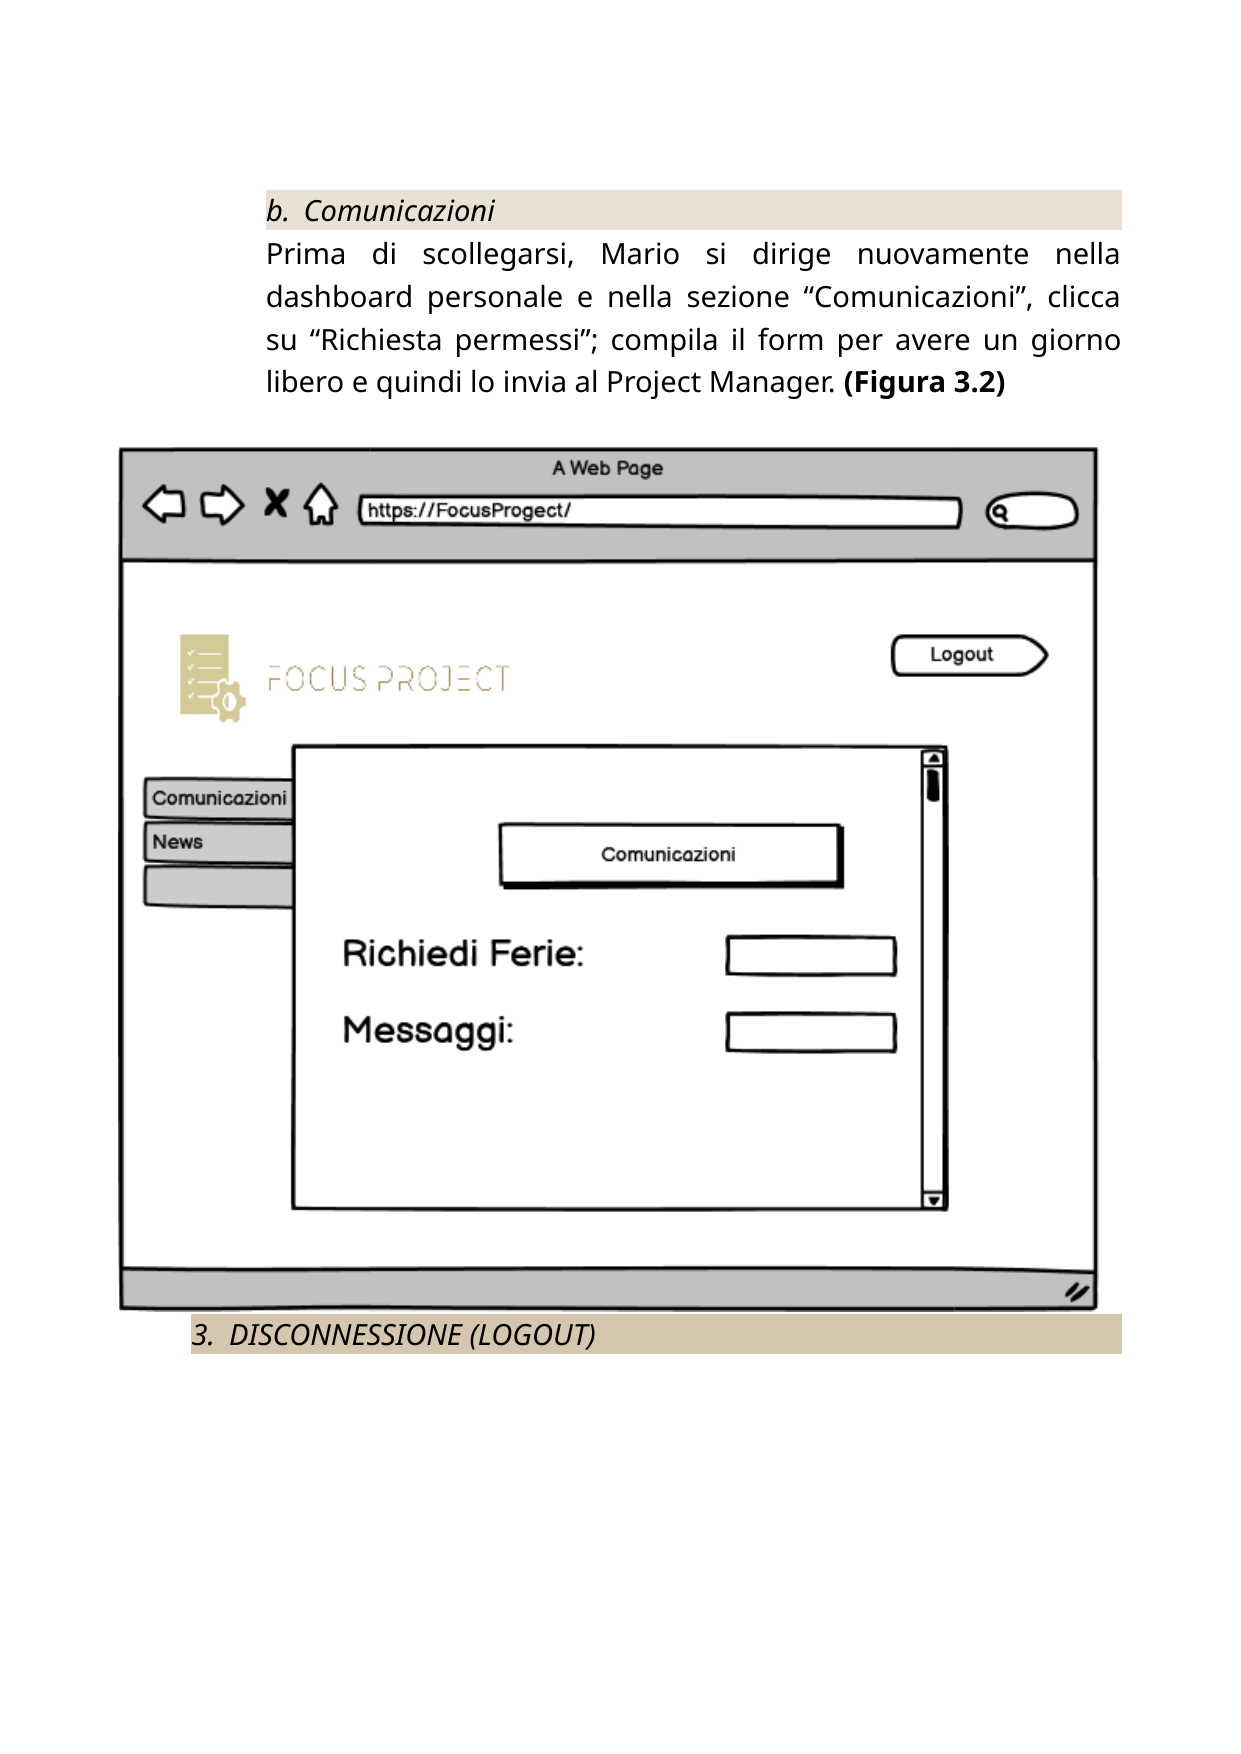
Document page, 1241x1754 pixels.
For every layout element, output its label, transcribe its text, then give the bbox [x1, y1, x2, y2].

list DISCONNESSIONE (LOGOUT) [191, 1314, 1122, 1354]
text Prima di scollegarsi, Mario si dirige nuovamente nella dashboard personale e nella sezione “Comunicazioni”, clicca su “Richiesta permessi”; compila il form per avere un giorno libero e quindi lo invia al Project Manager. (Figura 3.2) [266, 233, 1122, 401]
list Comunicazioni [266, 190, 1122, 230]
picture [118, 447, 1099, 1312]
